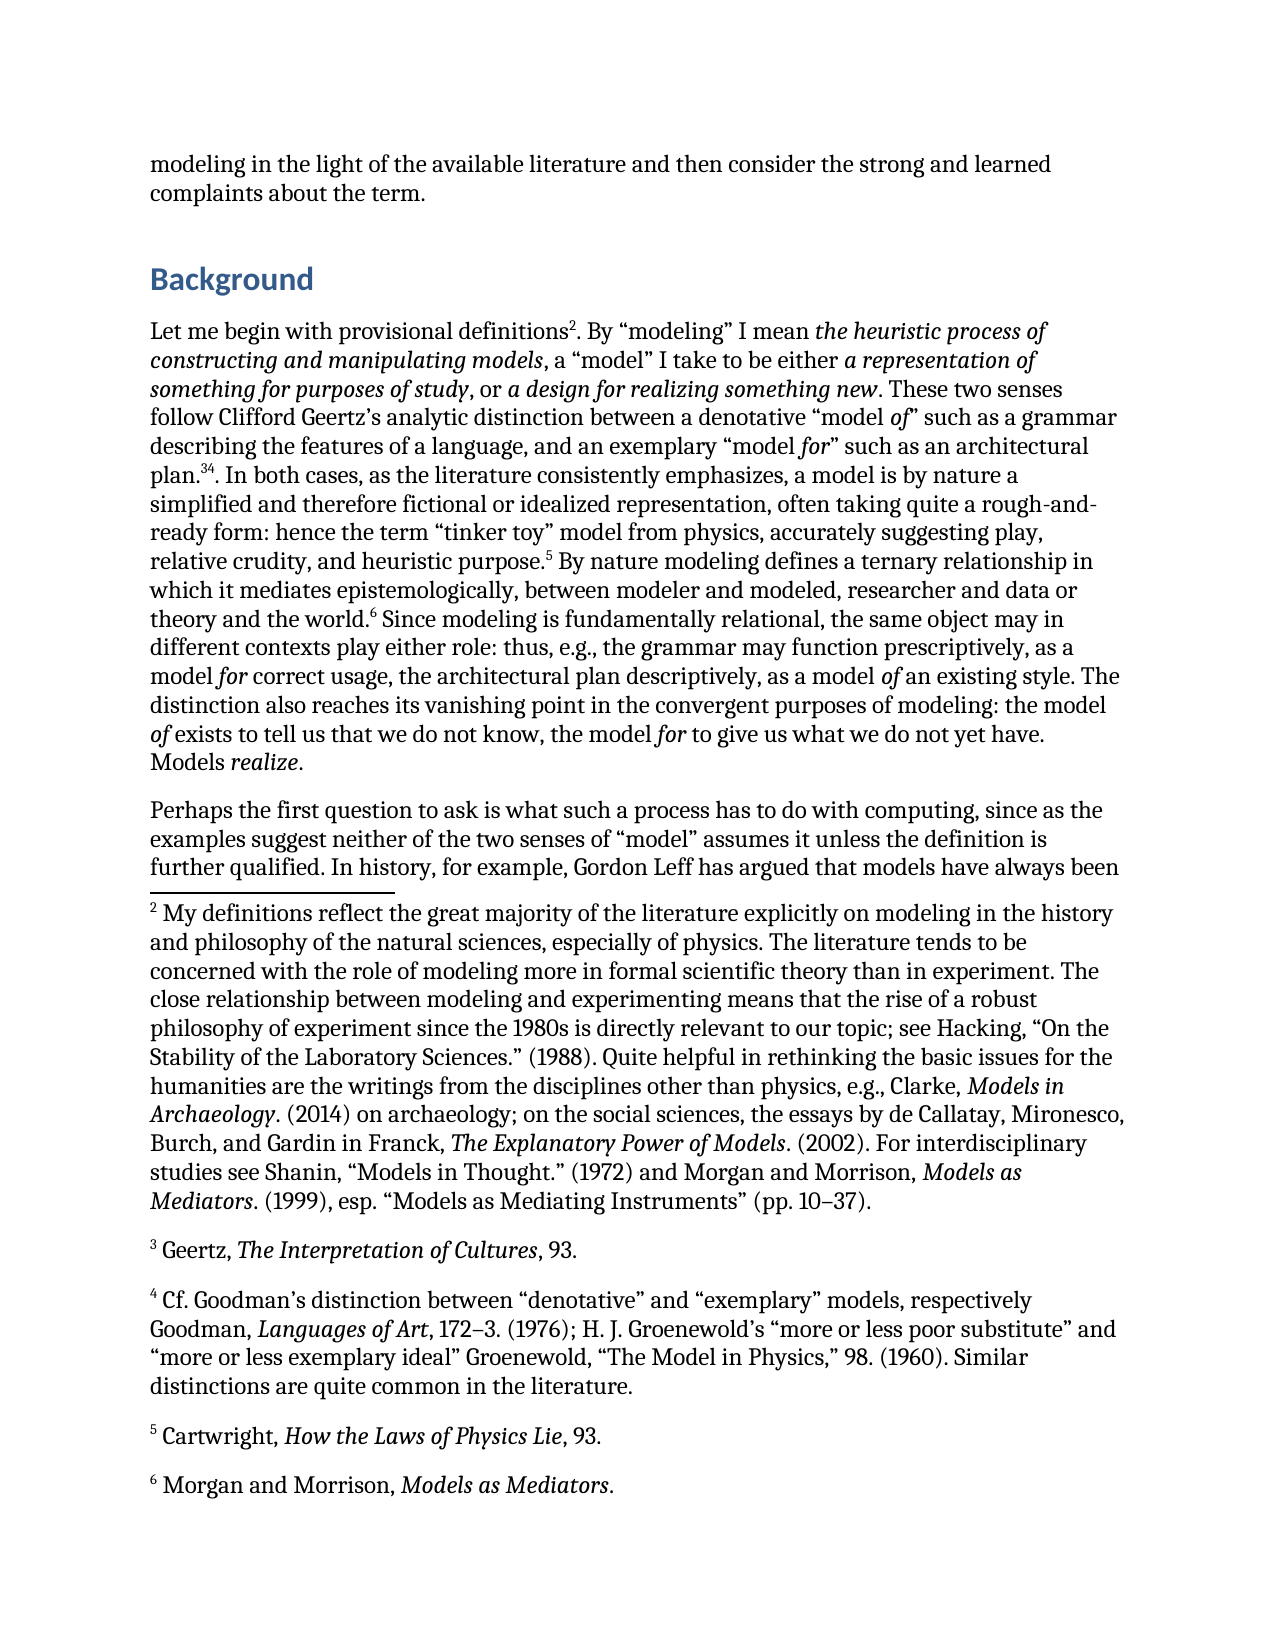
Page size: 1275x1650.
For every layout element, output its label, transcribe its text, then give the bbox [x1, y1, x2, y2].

subtitle Background [150, 257, 1125, 298]
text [150, 150, 1125, 207]
text Let me begin with provisional definitions. By “modeling” I mean the heuristic process of constructing and manipulating models, a “model” I take to be either a representation of something for purposes of study, or a design for realizing something new. These two senses follow Clifford Geertz’s analytic distinction between a denotative “model of” such as a grammar describing the features of a language, and an exemplary “model for” such as an architectural plan.. In both cases, as the literature consistently emphasizes, a model is by nature a simplified and therefore fictional or idealized representation, often taking quite a rough-and-ready form: hence the term “tinker toy” model from physics, accurately suggesting play, relative crudity, and heuristic purpose. By nature modeling defines a ternary relationship in which it mediates epistemologically, between modeler and modeled, researcher and data or theory and the world. Since modeling is fundamentally relational, the same object may in different contexts play either role: thus, e.g., the grammar may function prescriptively, as a model for correct usage, the architectural plan descriptively, as a model of an existing style. The distinction also reaches its vanishing point in the convergent purposes of modeling: the model of exists to tell us that we do not know, the model for to give us what we do not yet have. Models realize. [150, 317, 1125, 777]
